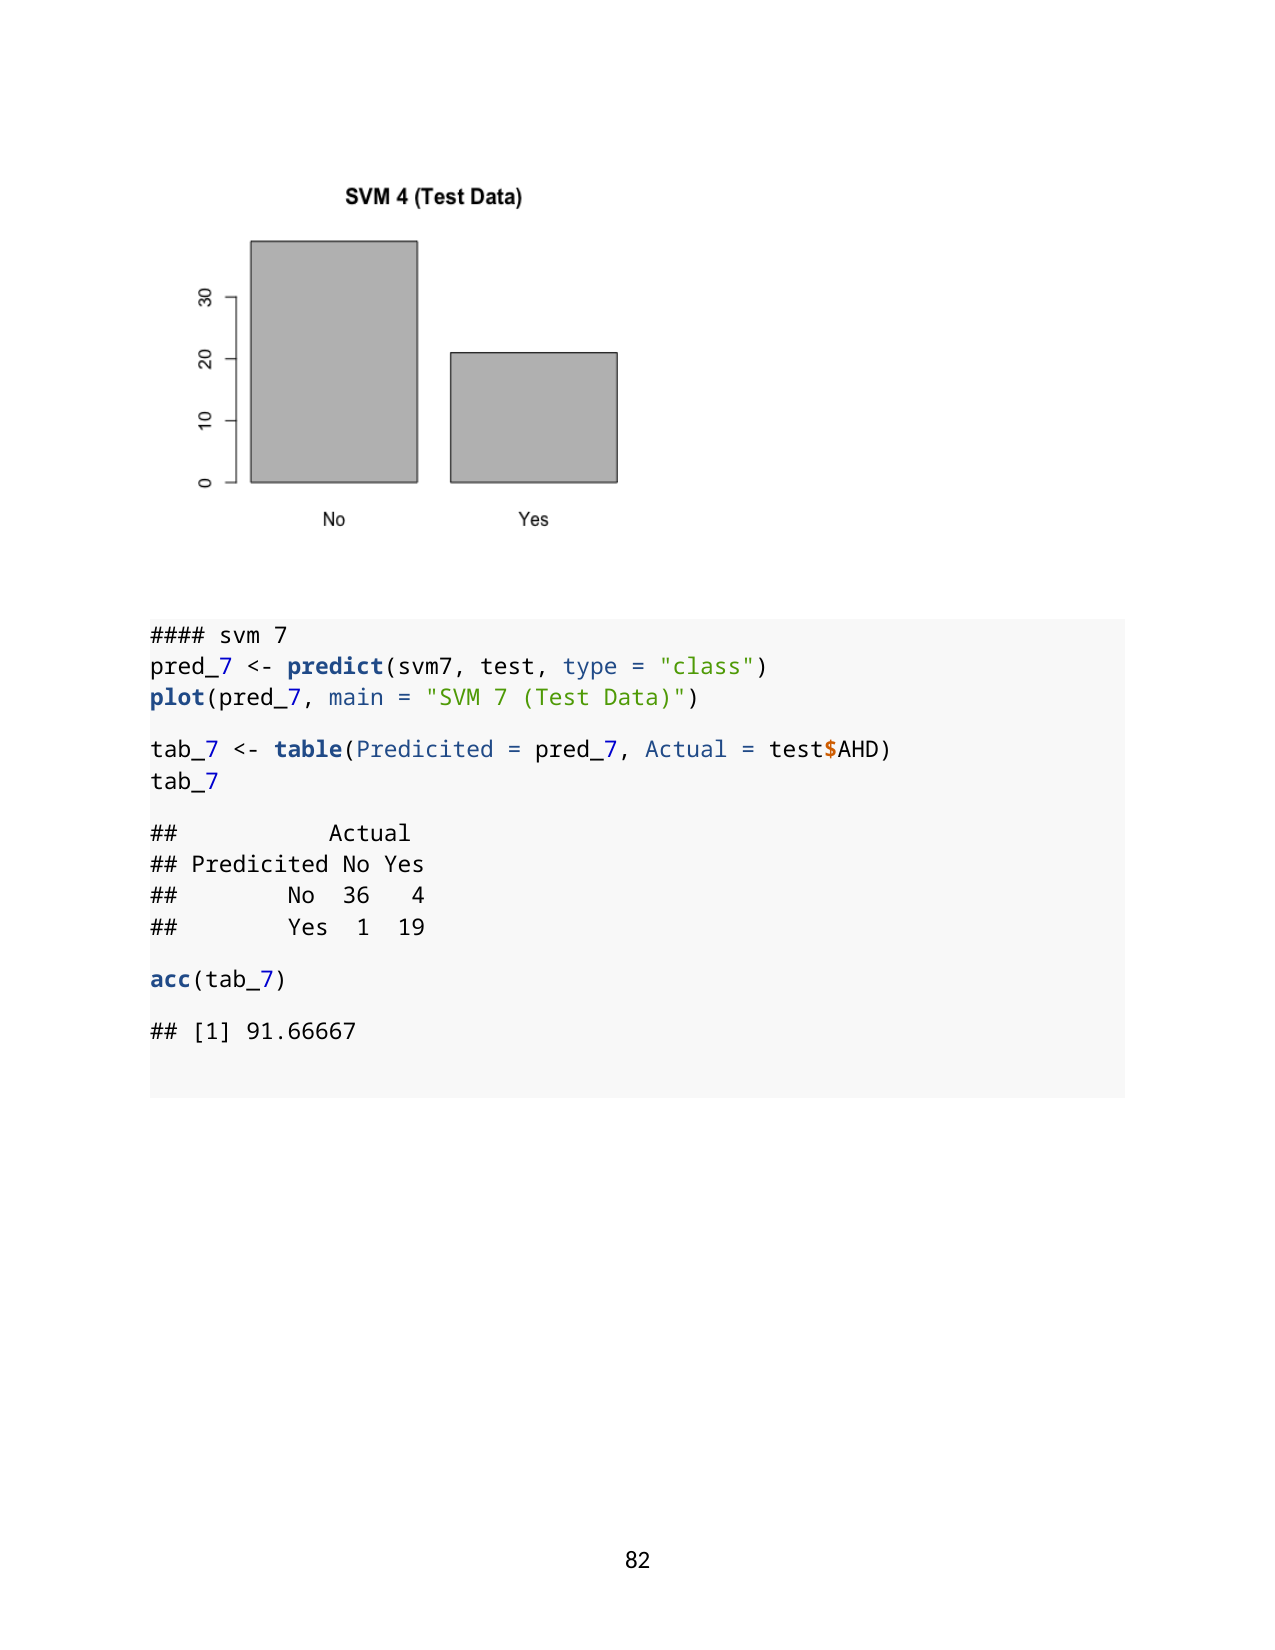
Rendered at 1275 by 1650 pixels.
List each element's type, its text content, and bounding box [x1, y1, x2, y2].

text #### svm 7 pred_7 <- predict(svm7, test, type = "class") plot(pred_7, main = "SVM 7 (Test Data)") [287, 619, 1125, 712]
text acc(tab_7) [150, 962, 1125, 994]
text ## [1] 91.66667 [150, 1014, 1125, 1046]
picture [150, 150, 675, 600]
text tab_7 <- table(Predicited = pred_7, Actual = test$AHD) tab_7 [150, 733, 1125, 796]
text ## Actual ## Predicited No Yes ## No 36 4 ## Yes 1 19 [411, 817, 1125, 942]
